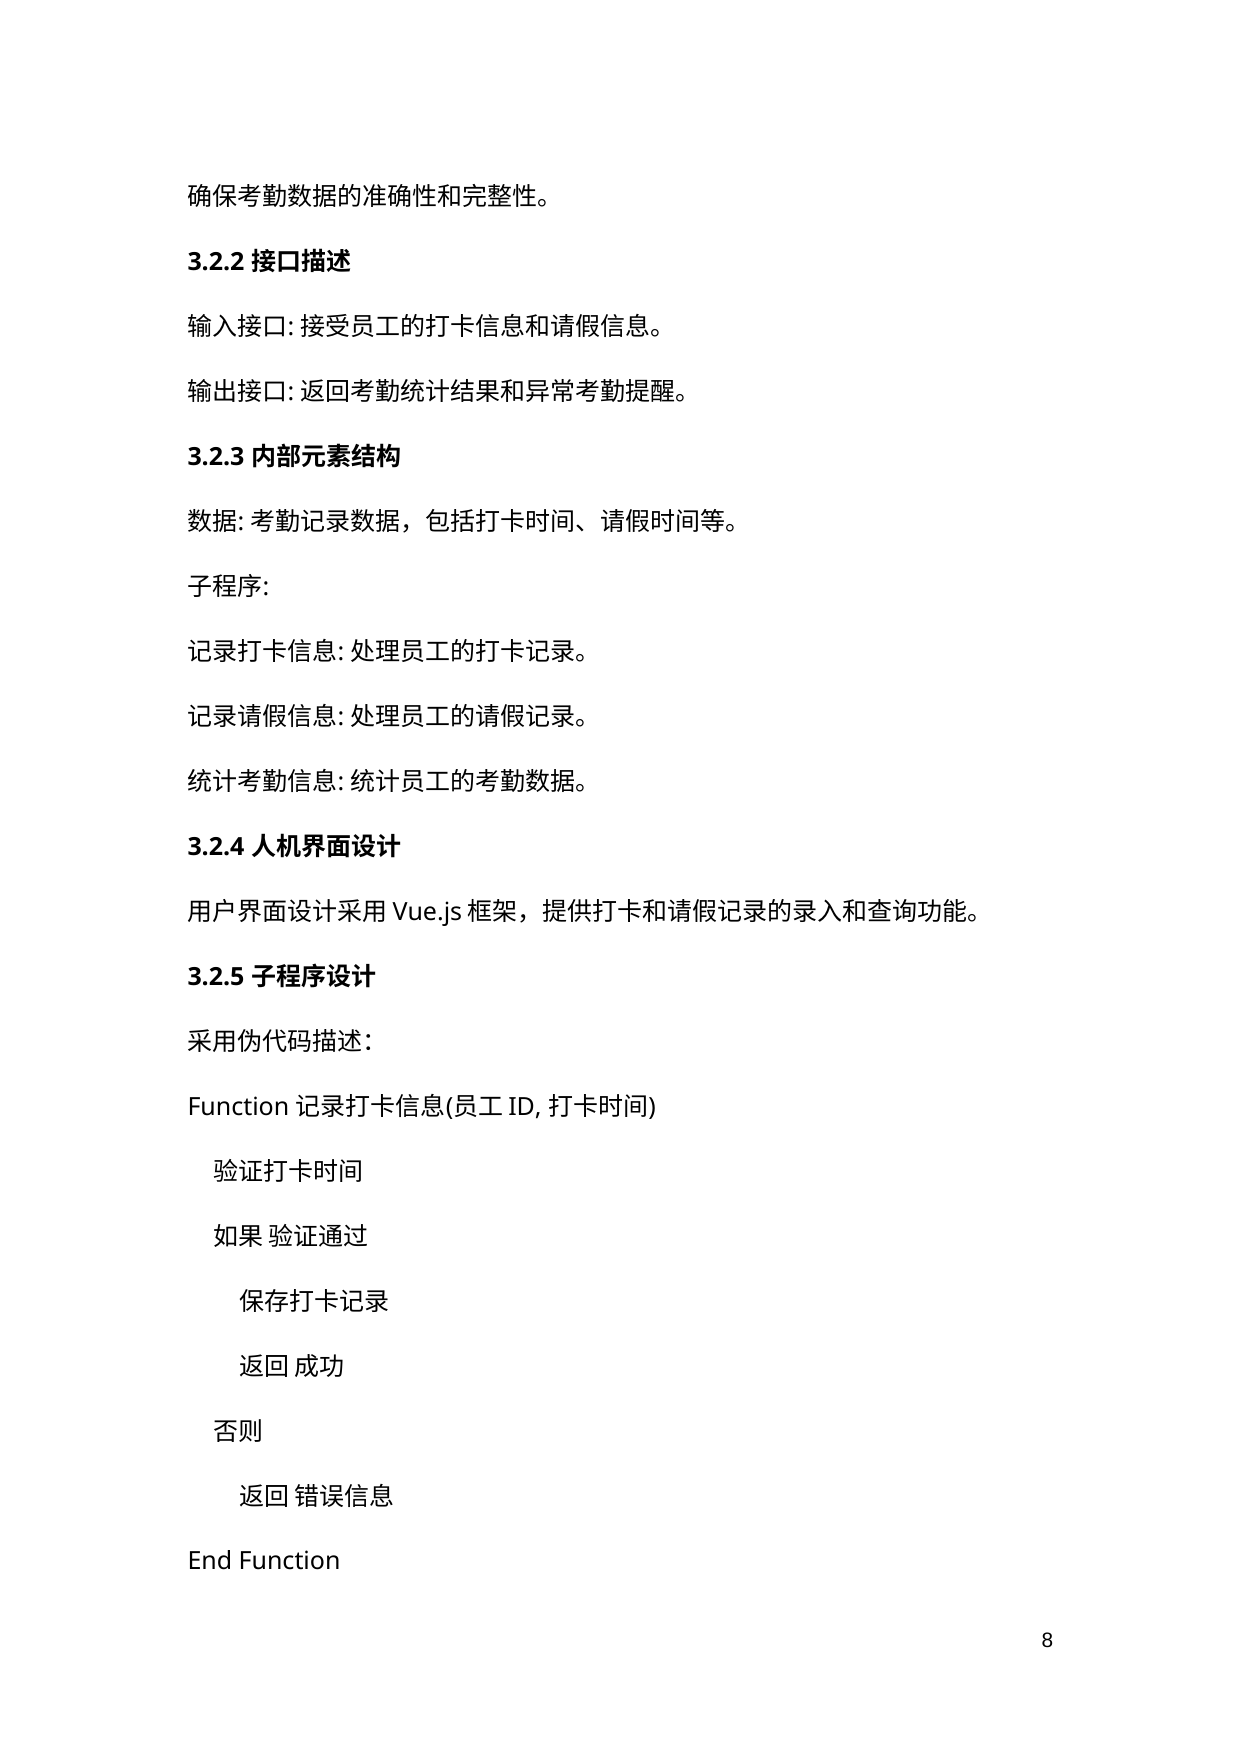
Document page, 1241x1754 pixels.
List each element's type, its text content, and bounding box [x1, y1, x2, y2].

text 3.2.2 接口描述 [187, 227, 1053, 292]
text 3.2.3 内部元素结构 [187, 422, 1053, 487]
text 保存打卡记录 [187, 1267, 1053, 1332]
text Function 记录打卡信息(员工ID, 打卡时间) [187, 1072, 1053, 1137]
text 如果 验证通过 [187, 1202, 1053, 1267]
text End Function [187, 1527, 1053, 1592]
text 输出接口: 返回考勤统计结果和异常考勤提醒。 [187, 357, 1053, 422]
text 子程序: [187, 552, 1053, 617]
text 输入接口: 接受员工的打卡信息和请假信息。 [187, 292, 1053, 357]
text 用户界面设计采用Vue.js框架，提供打卡和请假记录的录入和查询功能。 [187, 877, 1053, 942]
text 记录请假信息: 处理员工的请假记录。 [187, 682, 1053, 747]
text 否则 [187, 1397, 1053, 1462]
text 验证打卡时间 [187, 1137, 1053, 1202]
text 数据: 考勤记录数据，包括打卡时间、请假时间等。 [187, 487, 1053, 552]
text 3.2.4 人机界面设计 [187, 812, 1053, 877]
text 返回 成功 [187, 1332, 1053, 1397]
text 返回 错误信息 [187, 1462, 1053, 1527]
text 记录打卡信息: 处理员工的打卡记录。 [187, 617, 1053, 682]
text 统计考勤信息: 统计员工的考勤数据。 [187, 747, 1053, 812]
text 3.2.5 子程序设计 [187, 942, 1053, 1007]
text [187, 162, 1053, 227]
text 采用伪代码描述： [187, 1007, 1053, 1072]
